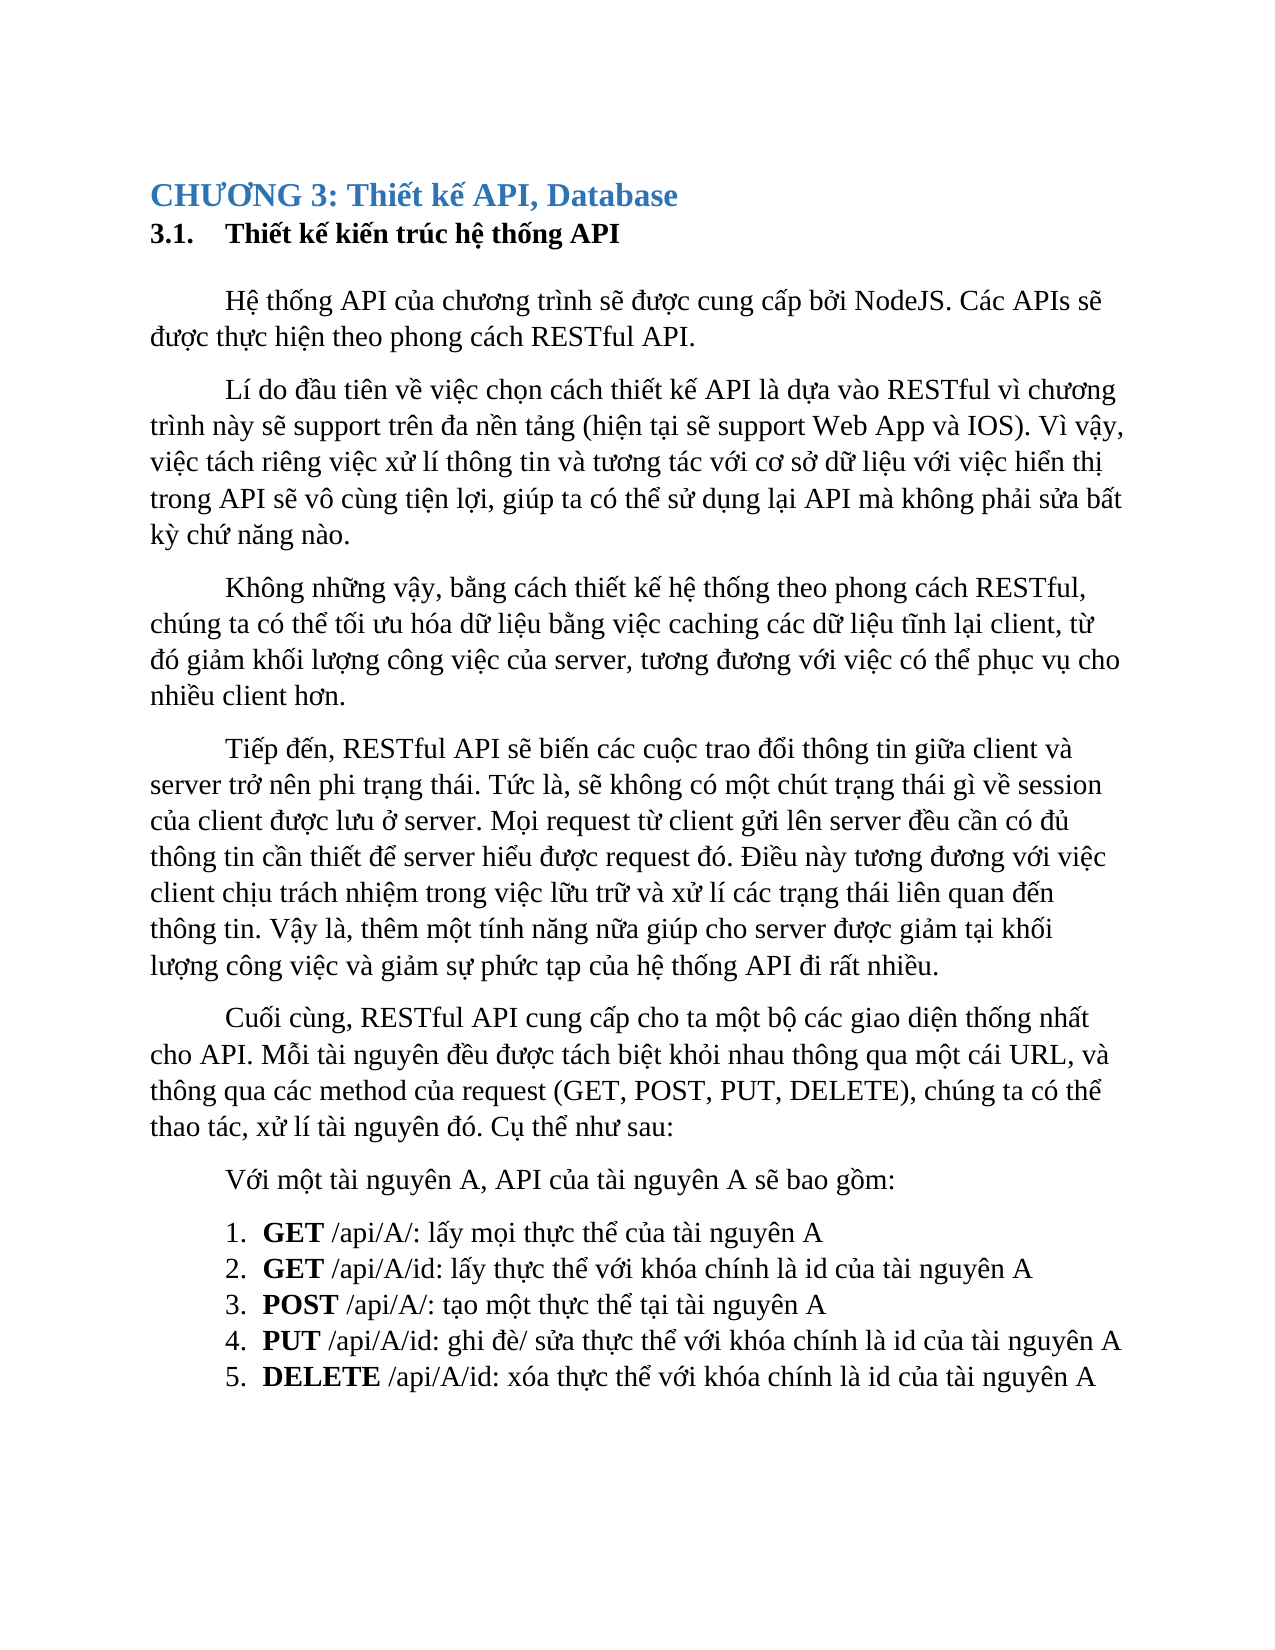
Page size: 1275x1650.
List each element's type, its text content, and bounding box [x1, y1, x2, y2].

list DELETE /api/A/id: xóa thực thể với khóa chính là id của tài nguyên A [225, 1359, 1125, 1393]
text Lí do đầu tiên về việc chọn cách thiết kế API là dựa vào RESTful vì chương trình này sẽ support trên đa nền tảng (hiện tại sẽ support Web App và IOS). Vì vậy, việc tách riêng việc xử lí thông tin và tương tác với cơ sở dữ liệu với việc hiển thị trong API sẽ vô cùng tiện lợi, giúp ta có thể sử dụng lại API mà không phải sửa bất kỳ chứ năng nào. [150, 372, 1125, 550]
subtitle Thiết kế kiến trúc hệ thống API [150, 216, 1125, 250]
list GET /api/A/: lấy mọi thực thể của tài nguyên A [225, 1215, 1125, 1248]
text Cuối cùng, RESTful API cung cấp cho ta một bộ các giao diện thống nhất cho API. Mỗi tài nguyên đều được tách biệt khỏi nhau thông qua một cái URL, và thông qua các method của request (GET, POST, PUT, DELETE), chúng ta có thể thao tác, xử lí tài nguyên đó. Cụ thể như sau: [150, 1001, 1125, 1143]
text Với một tài nguyên A, API của tài nguyên A sẽ bao gồm: [150, 1162, 1125, 1195]
text Không những vậy, bằng cách thiết kế hệ thống theo phong cách RESTful, chúng ta có thể tối ưu hóa dữ liệu bằng việc caching các dữ liệu tĩnh lại client, từ đó giảm khối lượng công việc của server, tương đương với việc có thể phục vụ cho nhiều client hơn. [150, 570, 1125, 712]
subtitle CHƯƠNG 3: Thiết kế API, Database [150, 175, 1125, 213]
text Hệ thống API của chương trình sẽ được cung cấp bởi NodeJS. Các APIs sẽ được thực hiện theo phong cách RESTful API. [150, 283, 1125, 353]
list PUT /api/A/id: ghi đè/ sửa thực thể với khóa chính là id của tài nguyên A [225, 1323, 1125, 1357]
list POST /api/A/: tạo một thực thể tại tài nguyên A [225, 1287, 1125, 1321]
text Tiếp đến, RESTful API sẽ biến các cuộc trao đổi thông tin giữa client và server trở nên phi trạng thái. Tức là, sẽ không có một chút trạng thái gì về session của client được lưu ở server. Mọi request từ client gửi lên server đều cần có đủ thông tin cần thiết để server hiểu được request đó. Điều này tương đương với việc client chịu trách nhiệm trong việc lữu trữ và xử lí các trạng thái liên quan đến thông tin. Vậy là, thêm một tính năng nữa giúp cho server được giảm tại khối lượng công việc và giảm sự phức tạp của hệ thống API đi rất nhiều. [150, 731, 1125, 981]
list GET /api/A/id: lấy thực thể với khóa chính là id của tài nguyên A [225, 1251, 1125, 1284]
